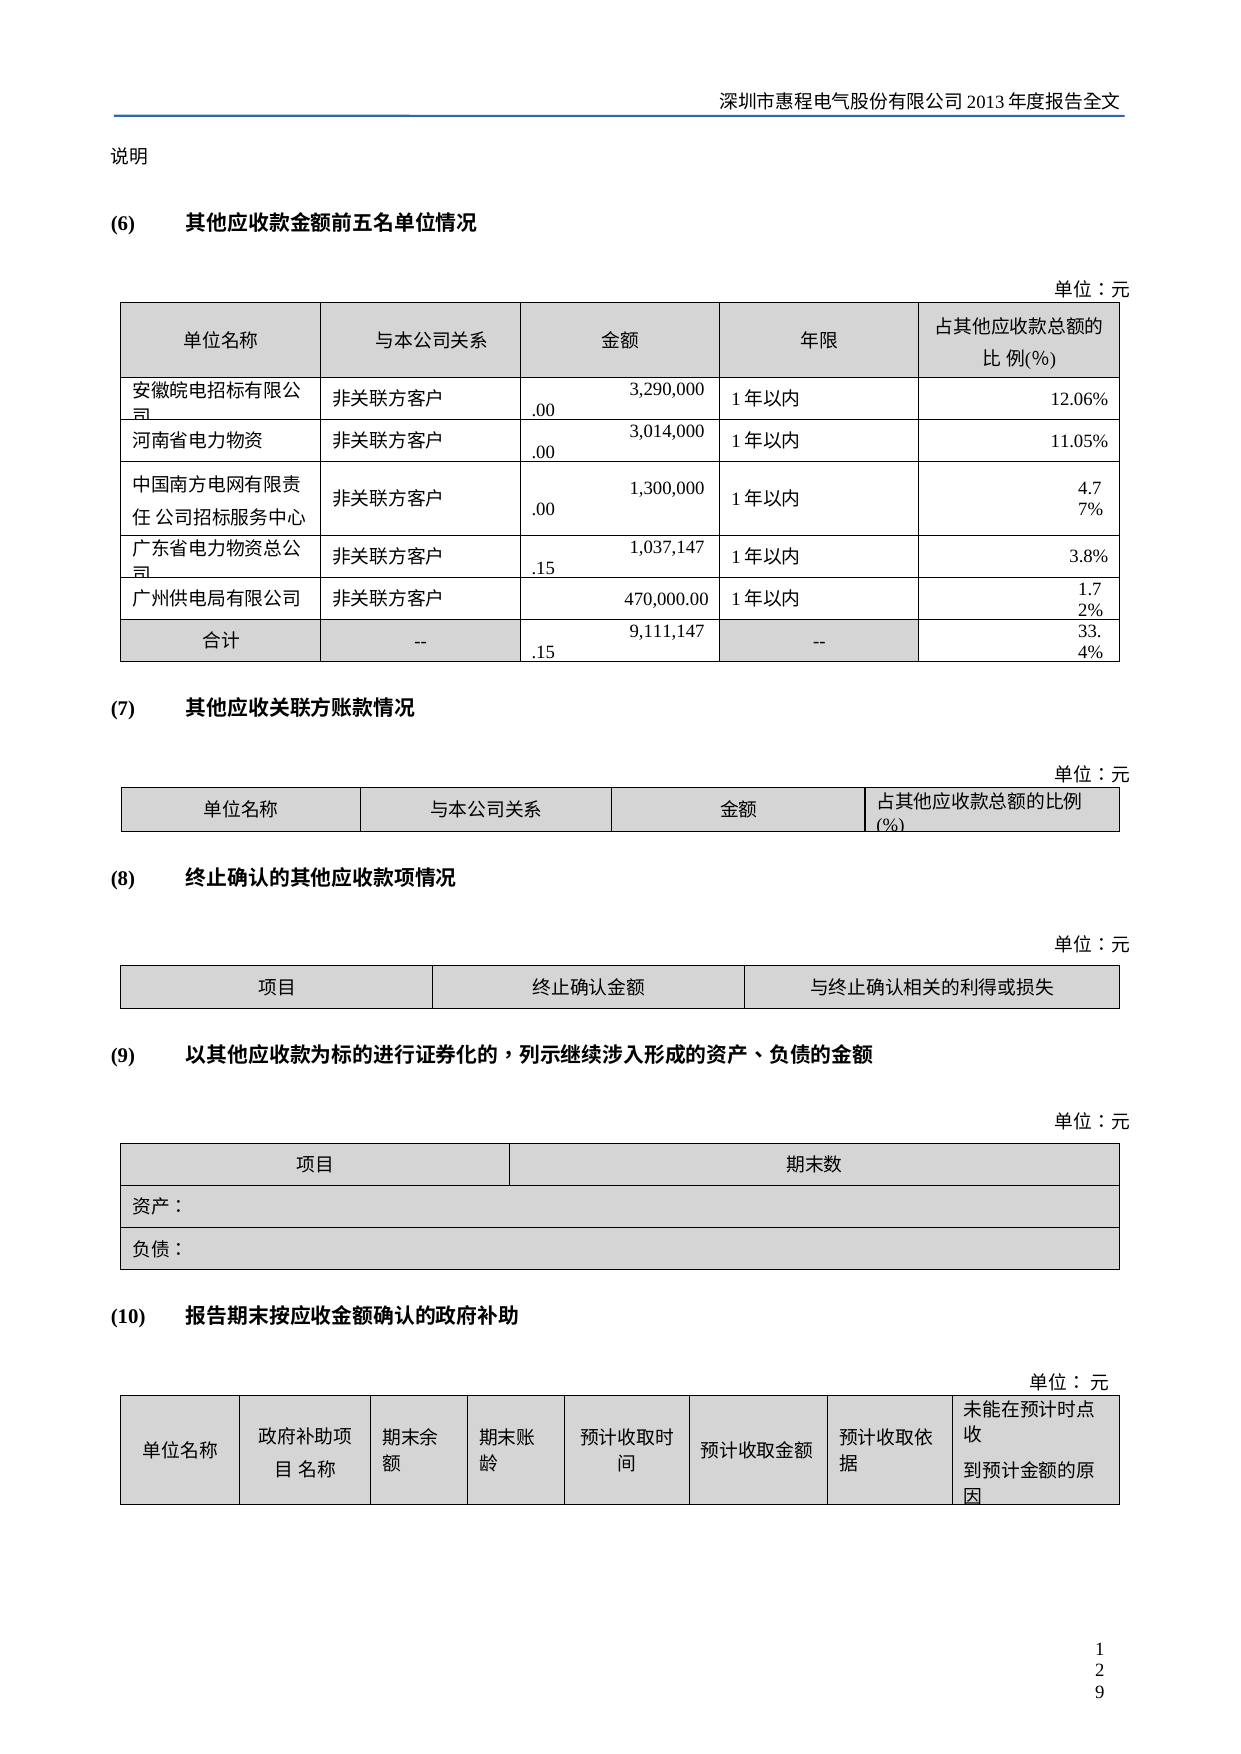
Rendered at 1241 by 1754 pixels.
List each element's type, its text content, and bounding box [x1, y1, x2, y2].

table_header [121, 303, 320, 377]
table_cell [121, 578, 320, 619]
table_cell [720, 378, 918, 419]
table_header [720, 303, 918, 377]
list 以其他应收款为标的进行证券化的，列示继续涉入形成的资产、负债的金额 [111, 1041, 1129, 1069]
text 单位：元 [111, 276, 1129, 302]
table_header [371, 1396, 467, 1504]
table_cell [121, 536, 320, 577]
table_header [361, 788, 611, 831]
list 报告期末按应收金额确认的政府补助 [111, 1302, 1129, 1330]
text 单位：元 [111, 761, 1129, 787]
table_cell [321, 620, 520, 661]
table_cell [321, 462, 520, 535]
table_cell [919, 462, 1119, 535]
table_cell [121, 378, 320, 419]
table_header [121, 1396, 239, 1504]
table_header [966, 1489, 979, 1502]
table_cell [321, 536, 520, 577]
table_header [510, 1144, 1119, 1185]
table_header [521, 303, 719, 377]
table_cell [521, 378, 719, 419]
text 说明 [111, 143, 1129, 169]
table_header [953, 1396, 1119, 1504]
text 单位：元 [111, 1108, 1129, 1134]
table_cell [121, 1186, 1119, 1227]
list 其他应收款金额前五名单位情况 [111, 208, 1129, 237]
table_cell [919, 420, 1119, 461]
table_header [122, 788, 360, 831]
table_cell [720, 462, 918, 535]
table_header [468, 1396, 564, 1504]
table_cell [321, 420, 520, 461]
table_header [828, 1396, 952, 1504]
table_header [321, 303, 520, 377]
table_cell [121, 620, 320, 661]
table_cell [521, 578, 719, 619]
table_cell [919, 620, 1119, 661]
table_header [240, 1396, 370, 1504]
list 其他应收关联方账款情况 [111, 693, 1129, 722]
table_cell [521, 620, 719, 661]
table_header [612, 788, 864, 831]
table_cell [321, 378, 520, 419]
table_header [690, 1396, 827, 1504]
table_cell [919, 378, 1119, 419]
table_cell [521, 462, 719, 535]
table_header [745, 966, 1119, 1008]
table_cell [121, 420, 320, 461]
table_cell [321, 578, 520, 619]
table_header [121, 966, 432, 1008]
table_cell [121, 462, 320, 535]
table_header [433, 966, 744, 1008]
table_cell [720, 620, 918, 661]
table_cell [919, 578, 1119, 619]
list 终止确认的其他应收款项情况 [111, 863, 1129, 891]
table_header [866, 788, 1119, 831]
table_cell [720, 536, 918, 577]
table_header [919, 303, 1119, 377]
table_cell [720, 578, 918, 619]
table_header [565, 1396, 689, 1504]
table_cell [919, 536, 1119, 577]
text 单位： 元 [1029, 1370, 1129, 1395]
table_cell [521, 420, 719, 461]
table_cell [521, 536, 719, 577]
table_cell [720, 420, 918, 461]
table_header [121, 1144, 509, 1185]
text 单位：元 [111, 931, 1129, 956]
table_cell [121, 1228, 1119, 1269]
